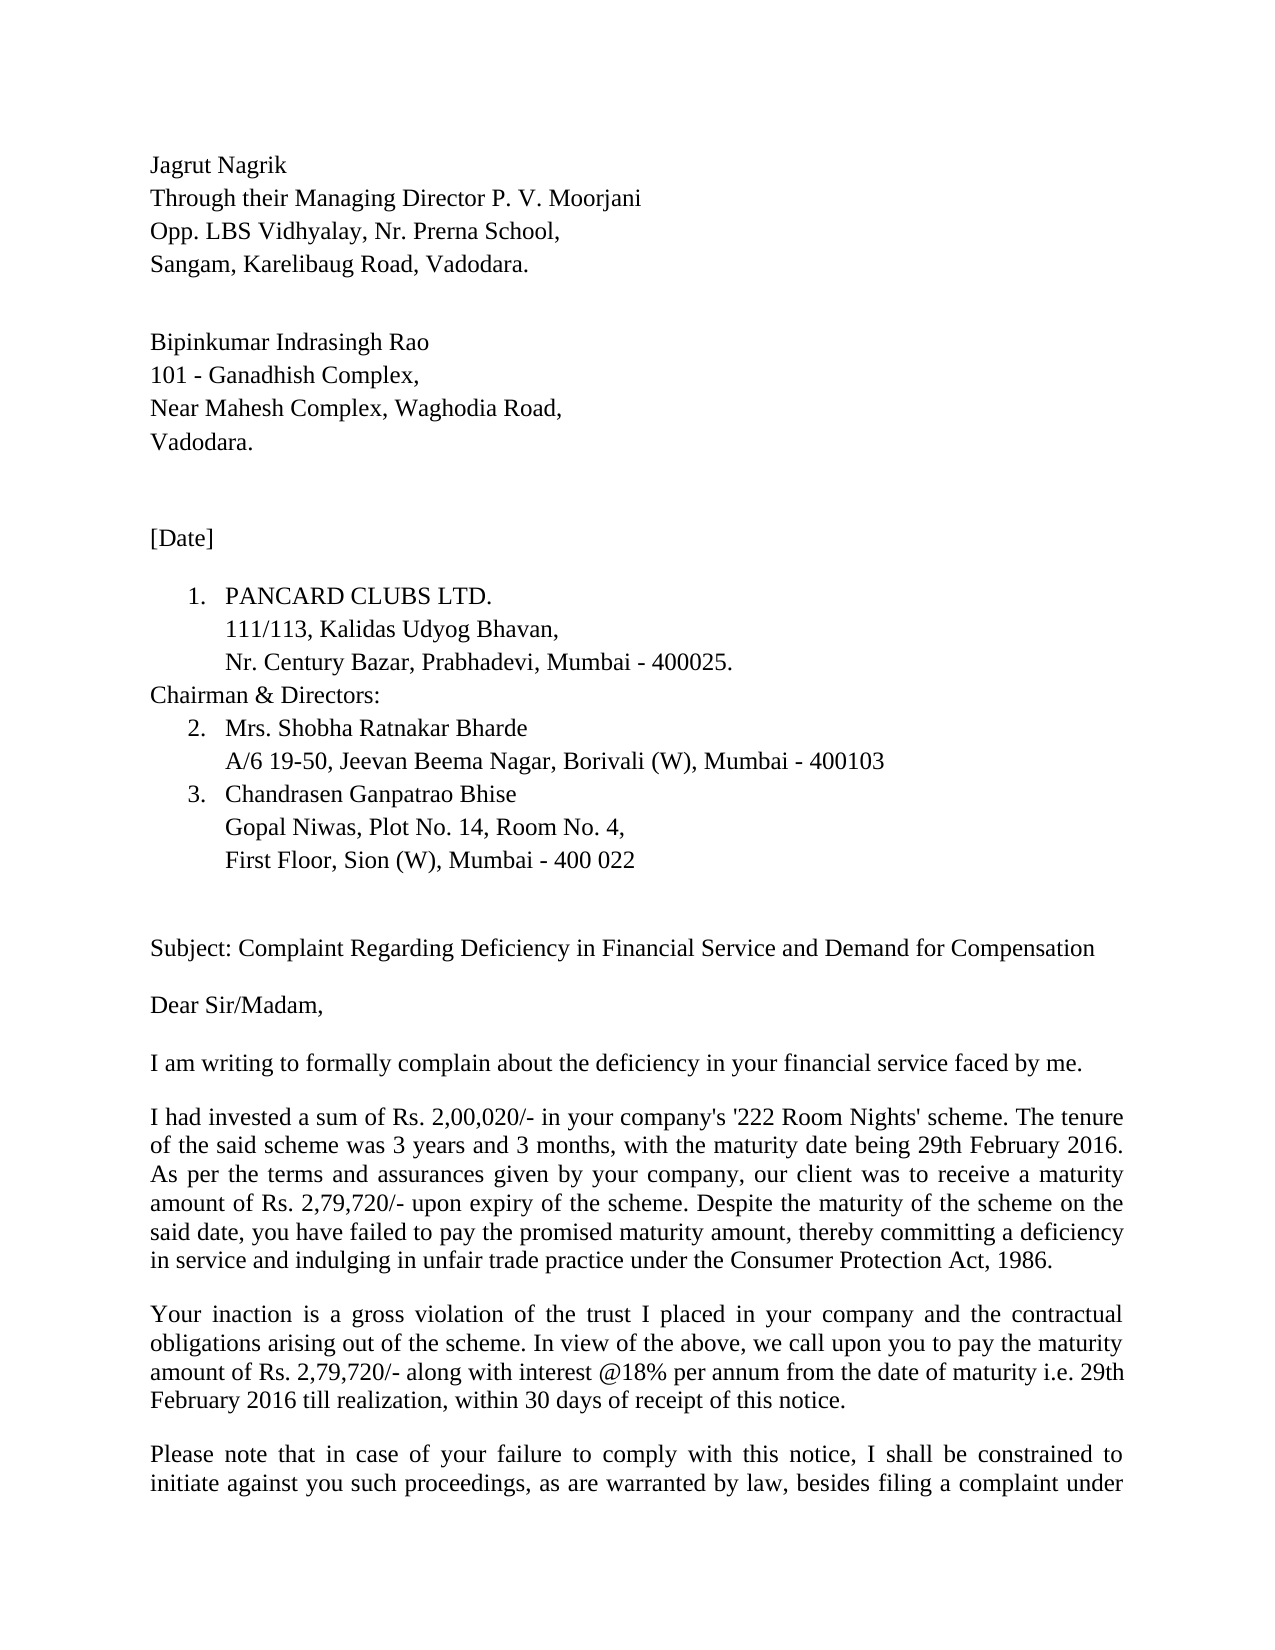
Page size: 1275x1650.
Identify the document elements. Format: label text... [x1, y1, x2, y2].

text First Floor, Sion (W), Mumbai - 400 022 [225, 845, 1125, 874]
text Jagrut Nagrik [150, 150, 1125, 179]
text Your inaction is a gross violation of the trust I placed in your company and the contractual obligations arising out of the scheme. In view of the above, we call upon you to pay the maturity amount of Rs. 2,79,720/- along with interest @18% per annum from the date of maturity i.e. 29th February 2016 till realization, within 30 days of receipt of this notice. [150, 1299, 1125, 1414]
text [Date] [150, 523, 1125, 552]
text 101 - Ganadhish Complex, [150, 361, 1125, 389]
text I had invested a sum of Rs. 2,00,020/- in your company's '222 Room Nights' scheme. The tenure of the said scheme was 3 years and 3 months, with the maturity date being 29th February 2016. As per the terms and assurances given by your company, our client was to receive a maturity amount of Rs. 2,79,720/- upon expiry of the scheme. Despite the maturity of the scheme on the said date, you have failed to pay the promised maturity amount, thereby committing a deficiency in service and indulging in unfair trade practice under the Consumer Protection Act, 1986. [150, 1102, 1125, 1274]
text Near Mahesh Complex, Waghodia Road, [150, 393, 1125, 422]
text Sangam, Karelibaug Road, Vadodara. [150, 249, 1125, 278]
list Chandrasen Ganpatrao Bhise [187, 779, 1125, 808]
text Bipinkumar Indrasingh Rao [150, 327, 1125, 356]
text A/6 19-50, Jeevan Beema Nagar, Borivali (W), Mumbai - 400103 [150, 746, 1125, 774]
list Mrs. Shobha Ratnakar Bharde [187, 713, 1125, 742]
text Nr. Century Bazar, Prabhadevi, Mumbai - 400025. [225, 647, 1125, 676]
text Dear Sir/Madam, [150, 991, 1125, 1019]
text 111/113, Kalidas Udyog Bhavan, [225, 614, 1125, 642]
text Opp. LBS Vidhyalay, Nr. Prerna School, [150, 216, 1125, 245]
text Gopal Niwas, Plot No. 14, Room No. 4, [225, 812, 1125, 841]
text Vadodara. [150, 427, 1125, 455]
text Through their Managing Director P. V. Moorjani [150, 183, 1125, 212]
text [150, 1439, 1125, 1497]
text Chairman & Directors: [150, 680, 1125, 708]
text Subject: Complaint Regarding Deficiency in Financial Service and Demand for Compensation [150, 933, 1125, 962]
list PANCARD CLUBS LTD. [187, 581, 1125, 609]
text I am writing to formally complain about the deficiency in your financial service faced by me. [150, 1048, 1125, 1077]
